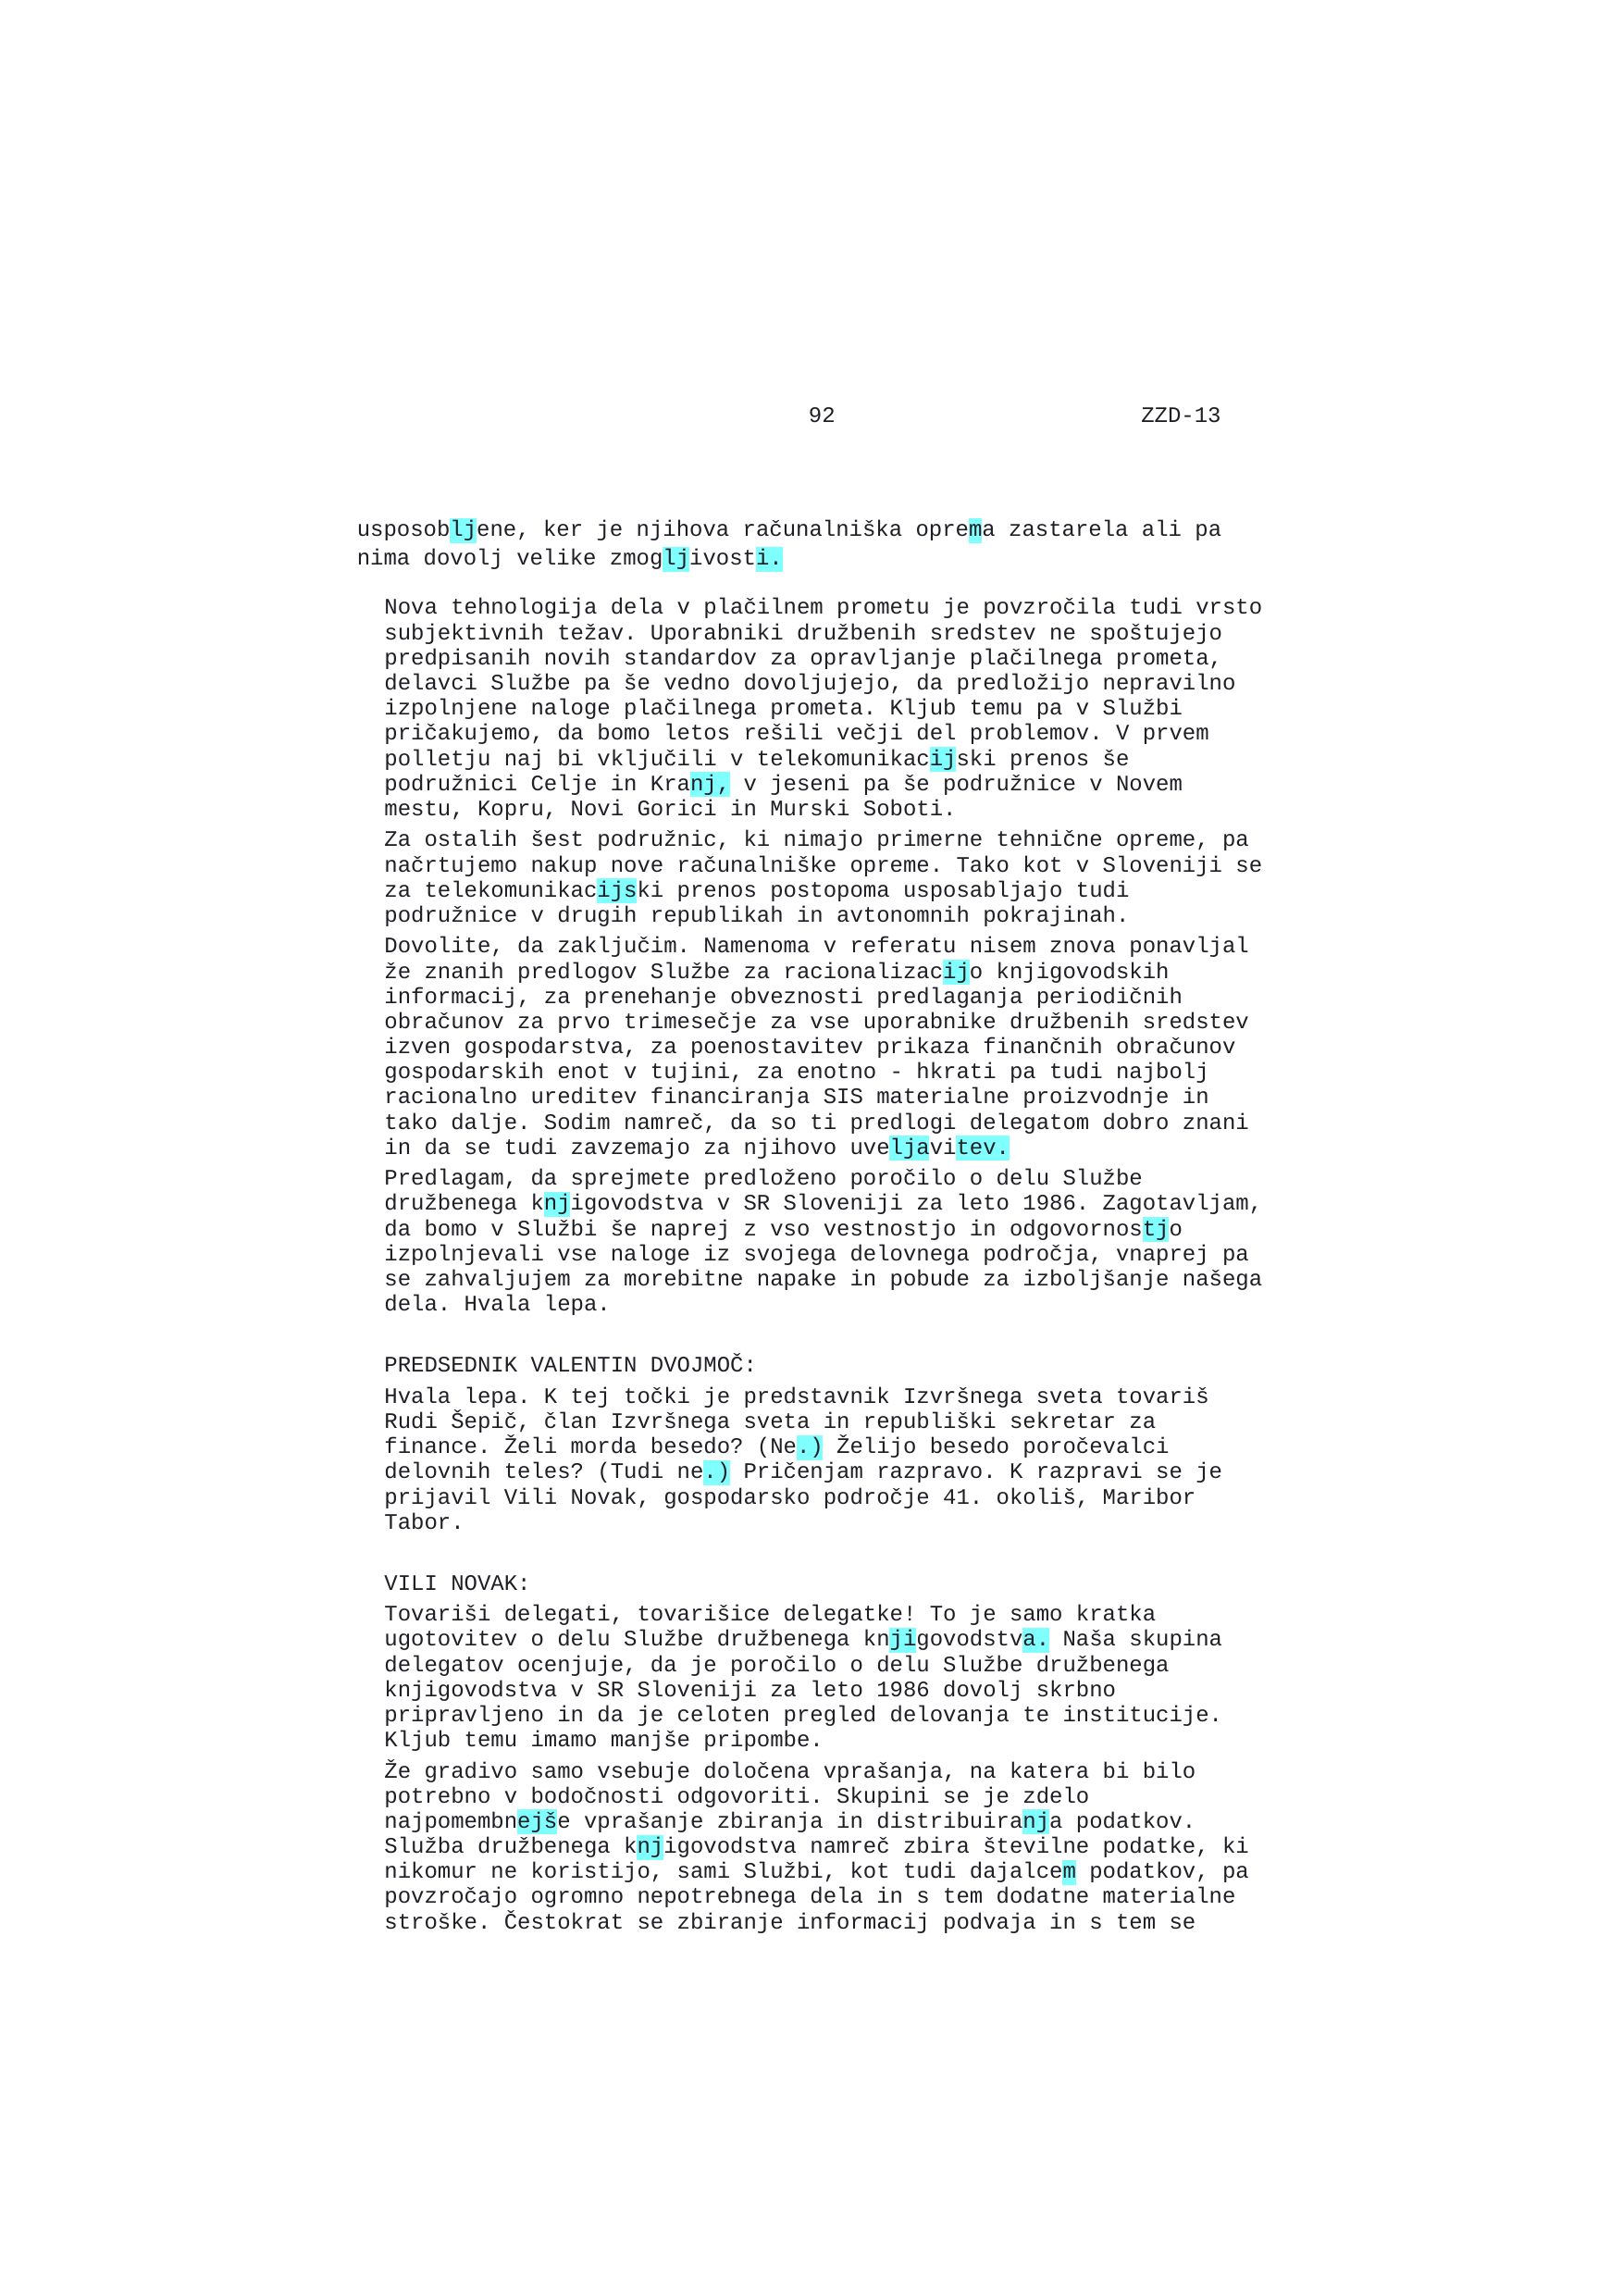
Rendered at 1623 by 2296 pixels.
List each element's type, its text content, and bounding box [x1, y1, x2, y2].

text Nova tehnologija dela v plačilnem prometu je povzročila tudi vrsto subjektivnih težav. Uporabniki družbenih sredstev ne spoštujejo predpisanih novih standardov za opravljanje plačilnega prometa, delavci Službe pa še vedno dovoljujejo, da predložijo nepravilno izpolnjene naloge plačilnega prometa. Kljub temu pa v Službi pričakujemo, da bomo letos rešili večji del problemov. V prvem polletju naj bi vključili v telekomunikacijski prenos še podružnici Celje in Kranj, v jeseni pa še podružnice v Novem mestu, Kopru, Novi Gorici in Murski Soboti. [384, 596, 1267, 822]
text Hvala lepa. K tej točki je predstavnik Izvršnega sveta tovariš Rudi Šepič, član Izvršnega sveta in republiški sekretar za finance. Želi morda besedo? (Ne.) Želijo besedo poročevalci delovnih teles? (Tudi ne.) Pričenjam razpravo. K razpravi se je prijavil Vili Novak, gospodarsko področje 41. okoliš, Maribor Tabor. [384, 1384, 1267, 1535]
text Dovolite, da zaključim. Namenoma v referatu nisem znova ponavljal že znanih predlogov Službe za racionalizacijo knjigovodskih informacij, za prenehanje obveznosti predlaganja periodičnih obračunov za prvo trimesečje za vse uporabnike družbenih sredstev izven gospodarstva, za poenostavitev prikaza finančnih obračunov gospodarskih enot v tujini, za enotno - hkrati pa tudi najbolj racionalno ureditev financiranja SIS materialne proizvodnje in tako dalje. Sodim namreč, da so ti predlogi delegatom dobro znani in da se tudi zavzemajo za njihovo uveljavitev. [384, 935, 1267, 1160]
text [384, 1759, 1267, 1935]
text PREDSEDNIK VALENTIN DVOJMOČ: [384, 1354, 1267, 1379]
text Tovariši delegati, tovarišice delegatke! To je samo kratka ugotovitev o delu Službe družbenega knjigovodstva. Naša skupina delegatov ocenjuje, da je poročilo o delu Službe družbenega knjigovodstva v SR Sloveniji za leto 1986 dovolj skrbno pripravljeno in da je celoten pregled delovanja te institucije. Kljub temu imamo manjše pripombe. [384, 1603, 1267, 1754]
text VILI NOVAK: [384, 1571, 1267, 1596]
text Za ostalih šest podružnic, ki nimajo primerne tehnične opreme, pa načrtujemo nakup nove računalniške opreme. Tako kot v Sloveniji se za telekomunikacijski prenos postopoma usposabljajo tudi podružnice v drugih republikah in avtonomnih pokrajinah. [384, 828, 1267, 928]
text Predlagam, da sprejmete predloženo poročilo o delu Službe družbenega knjigovodstva v SR Sloveniji za leto 1986. Zagotavljam, da bomo v Službi še naprej z vso vestnostjo in odgovornostjo izpolnjevali vse naloge iz svojega delovnega področja, vnaprej pa se zahvaljujem za morebitne napake in pobude za izboljšanje našega dela. Hvala lepa. [384, 1167, 1267, 1318]
